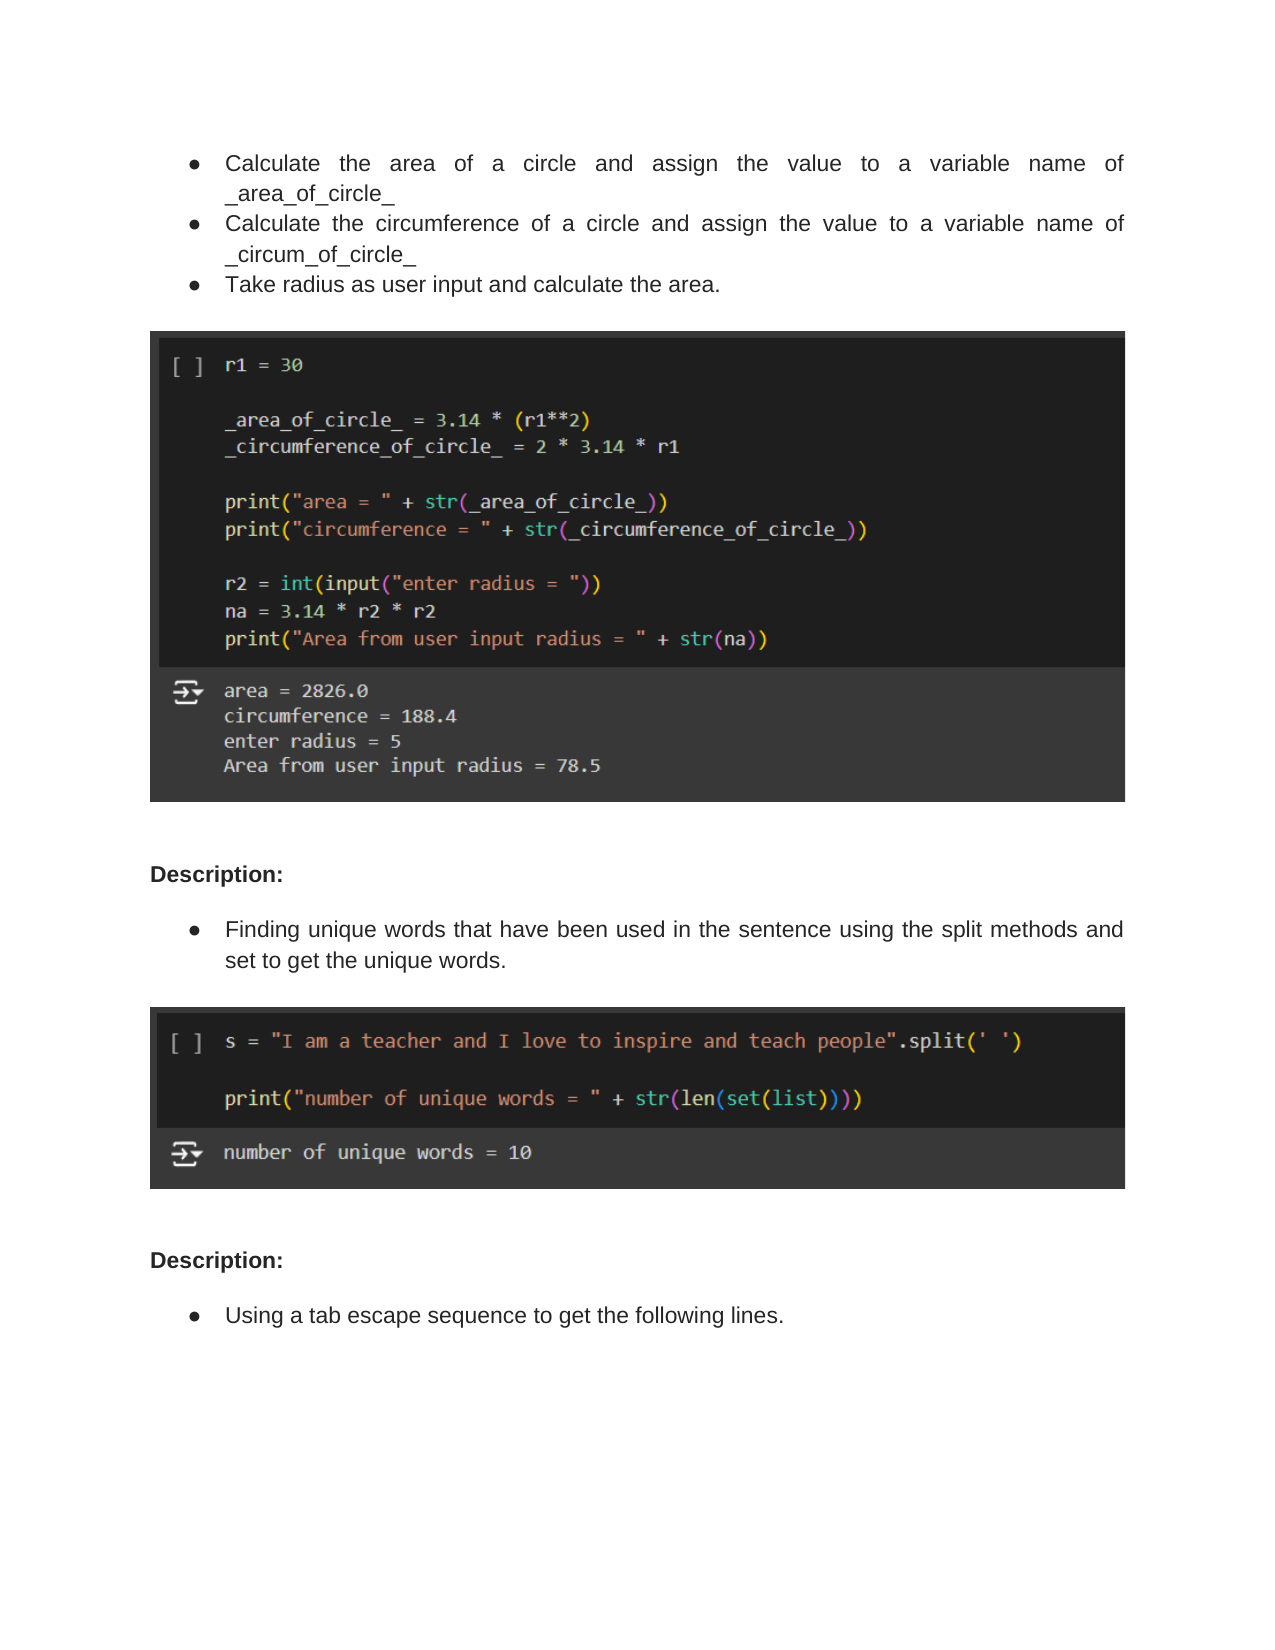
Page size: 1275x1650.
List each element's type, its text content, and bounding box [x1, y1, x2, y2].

list Calculate the circumference of a circle and assign the value to a variable name of _circum_of_circle_ [187, 210, 1125, 267]
text Description: [150, 1247, 1125, 1274]
list Using a tab escape sequence to get the following lines. [187, 1302, 1125, 1329]
text Description: [150, 861, 1125, 887]
list Calculate the area of a circle and assign the value to a variable name of _area_of_circle_ [187, 150, 1125, 207]
picture [150, 331, 1125, 802]
picture [150, 1007, 1125, 1189]
list Take radius as user input and calculate the area. [187, 271, 1125, 297]
list Finding unique words that have been used in the sentence using the split methods and set to get the unique words. [187, 916, 1125, 973]
